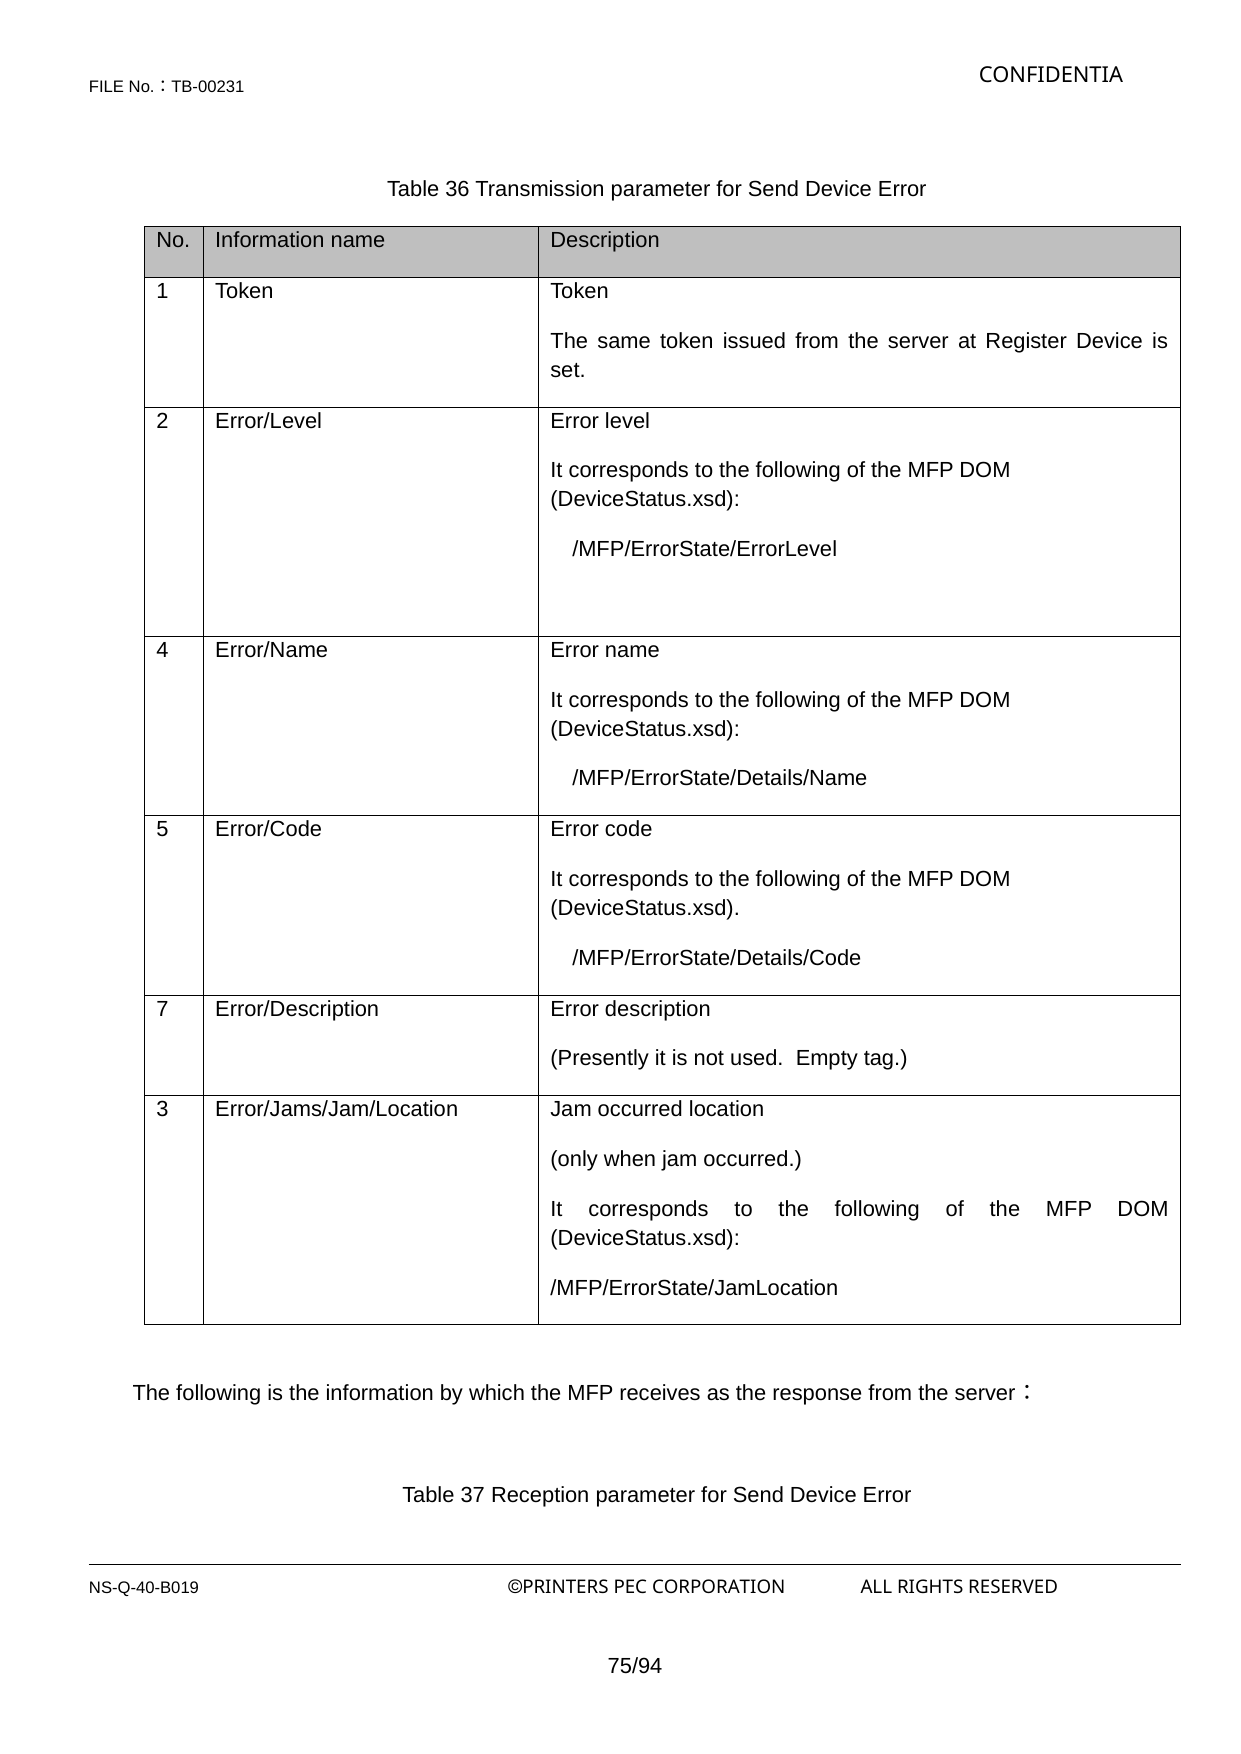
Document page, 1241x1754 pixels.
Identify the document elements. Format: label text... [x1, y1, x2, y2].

table_cell Error/Description [204, 996, 538, 1095]
table_cell Error/Name [204, 637, 538, 815]
table_cell Error name It corresponds to the following of the MFP DOM (DeviceStatus.xsd): /MFP/ErrorState/Details/Name [539, 637, 1180, 815]
table_cell Error level It corresponds to the following of the MFP DOM (DeviceStatus.xsd): /MFP/ErrorState/ErrorLevel [539, 408, 1180, 636]
table_cell Token [204, 278, 538, 407]
table_cell Token The same token issued from the server at Register Device is set. [539, 278, 1180, 407]
table_cell Error description (Presently it is not used. Empty tag.) [539, 996, 1180, 1095]
table_cell 7 [145, 996, 203, 1095]
text The following is the information by which the MFP receives as the response from the server： [132, 1375, 1181, 1407]
table_cell Jam occurred location (only when jam occurred.) It corresponds to the following of the MFP DOM (DeviceStatus.xsd): /MFP/ErrorState/JamLocation [539, 1096, 1180, 1324]
table_cell Error/Code [204, 816, 538, 994]
table_cell 3 [145, 1096, 203, 1324]
table_cell 2 [145, 408, 203, 636]
table_header Information name [204, 227, 538, 277]
table_cell 1 [145, 278, 203, 407]
table_cell 4 [145, 637, 203, 815]
table_cell Error code It corresponds to the following of the MFP DOM (DeviceStatus.xsd). /MFP/ErrorState/Details/Code [539, 816, 1180, 994]
table_cell Error/Level [204, 408, 538, 636]
text Table 37 Reception parameter for Send Device Error [132, 1482, 1181, 1507]
table_cell Error/Jams/Jam/Location [204, 1096, 538, 1324]
text Table 36 Transmission parameter for Send Device Error [132, 176, 1181, 202]
table_header Description [539, 227, 1180, 277]
table_cell 5 [145, 816, 203, 994]
table_header No. [145, 227, 203, 277]
